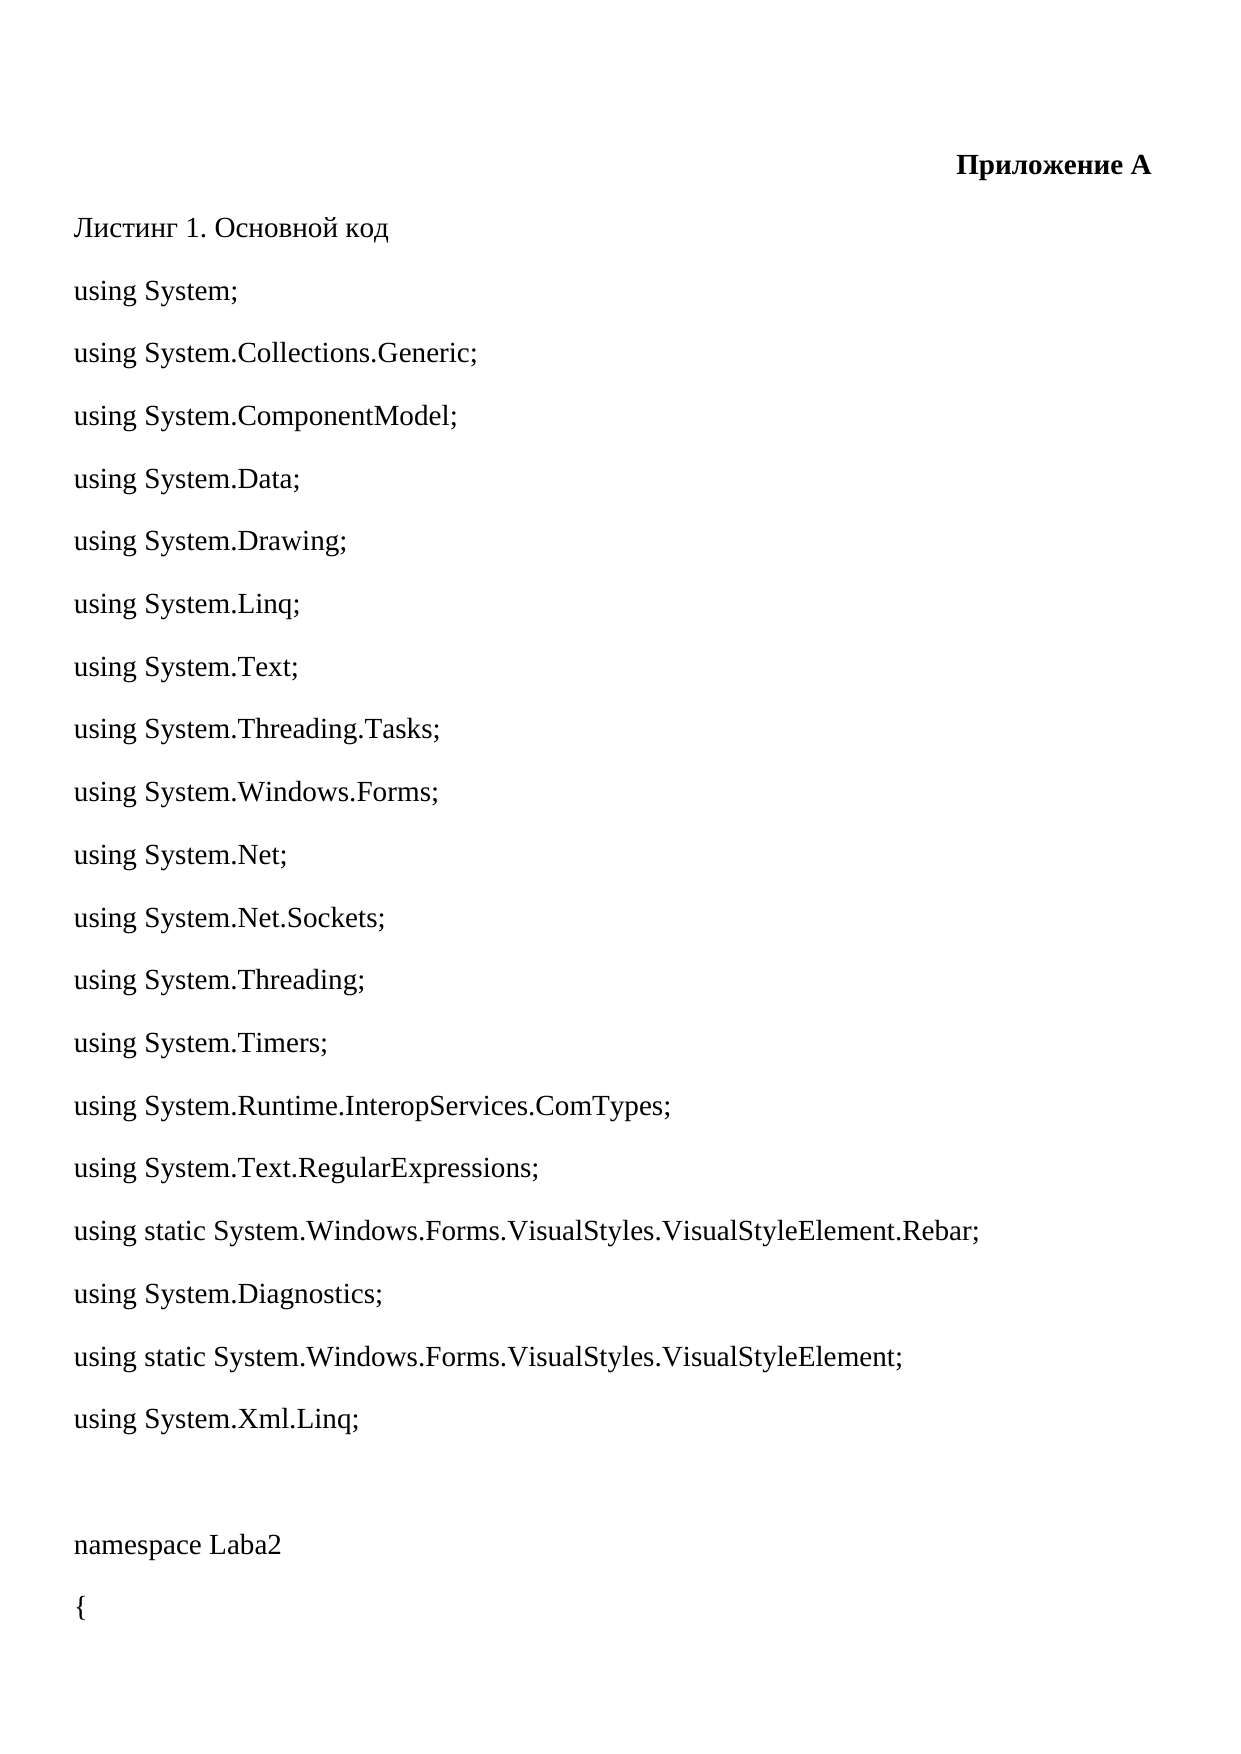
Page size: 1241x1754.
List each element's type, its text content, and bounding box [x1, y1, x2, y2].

text using System.Data; [74, 461, 1152, 494]
text using System.Text; [74, 649, 1152, 682]
text using System.Threading.Tasks; [74, 712, 1152, 745]
text using System.ComponentModel; [74, 398, 1152, 432]
text using System.Xml.Linq; [74, 1401, 1152, 1435]
text namespace Laba2 [74, 1527, 1152, 1560]
text using System.Collections.Generic; [74, 335, 1152, 369]
text using static System.Windows.Forms.VisualStyles.VisualStyleElement; [74, 1339, 1152, 1372]
text using System.Threading; [74, 962, 1152, 996]
text Листинг 1. Основной код [74, 210, 1152, 243]
text using System; [74, 273, 1152, 306]
text using static System.Windows.Forms.VisualStyles.VisualStyleElement.Rebar; [74, 1213, 1152, 1247]
text using System.Net.Sockets; [74, 900, 1152, 933]
text using System.Timers; [74, 1025, 1152, 1059]
text using System.Diagnostics; [74, 1276, 1152, 1309]
text using System.Net; [74, 837, 1152, 871]
text using System.Windows.Forms; [74, 774, 1152, 808]
text using System.Drawing; [74, 523, 1152, 557]
text using System.Linq; [74, 586, 1152, 620]
text using System.Runtime.InteropServices.ComTypes; [74, 1088, 1152, 1121]
text Приложение А [74, 147, 1152, 181]
text using System.Text.RegularExpressions; [74, 1151, 1152, 1184]
text { [74, 1589, 1152, 1623]
